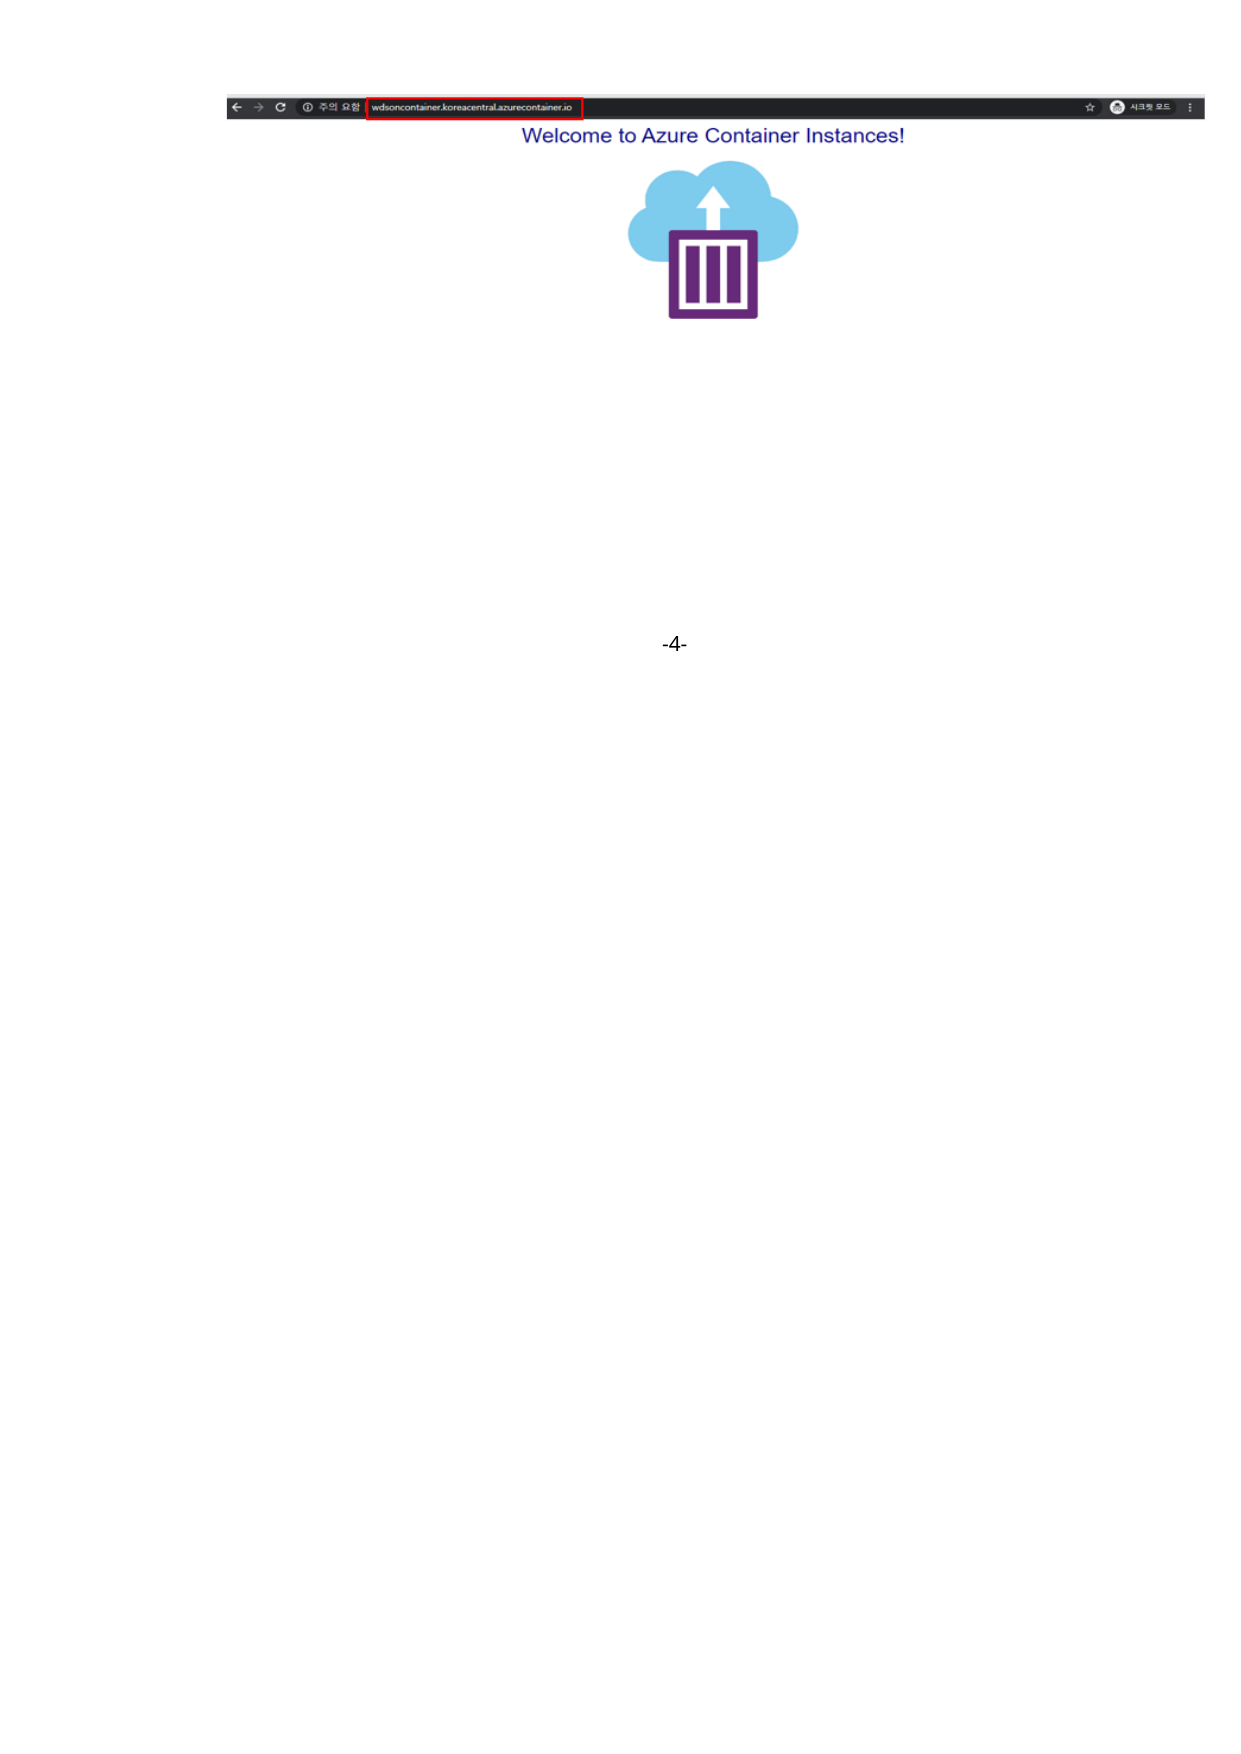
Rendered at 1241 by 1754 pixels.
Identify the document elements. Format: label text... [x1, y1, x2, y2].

list -4- [227, 612, 1122, 663]
picture [226, 94, 1205, 612]
